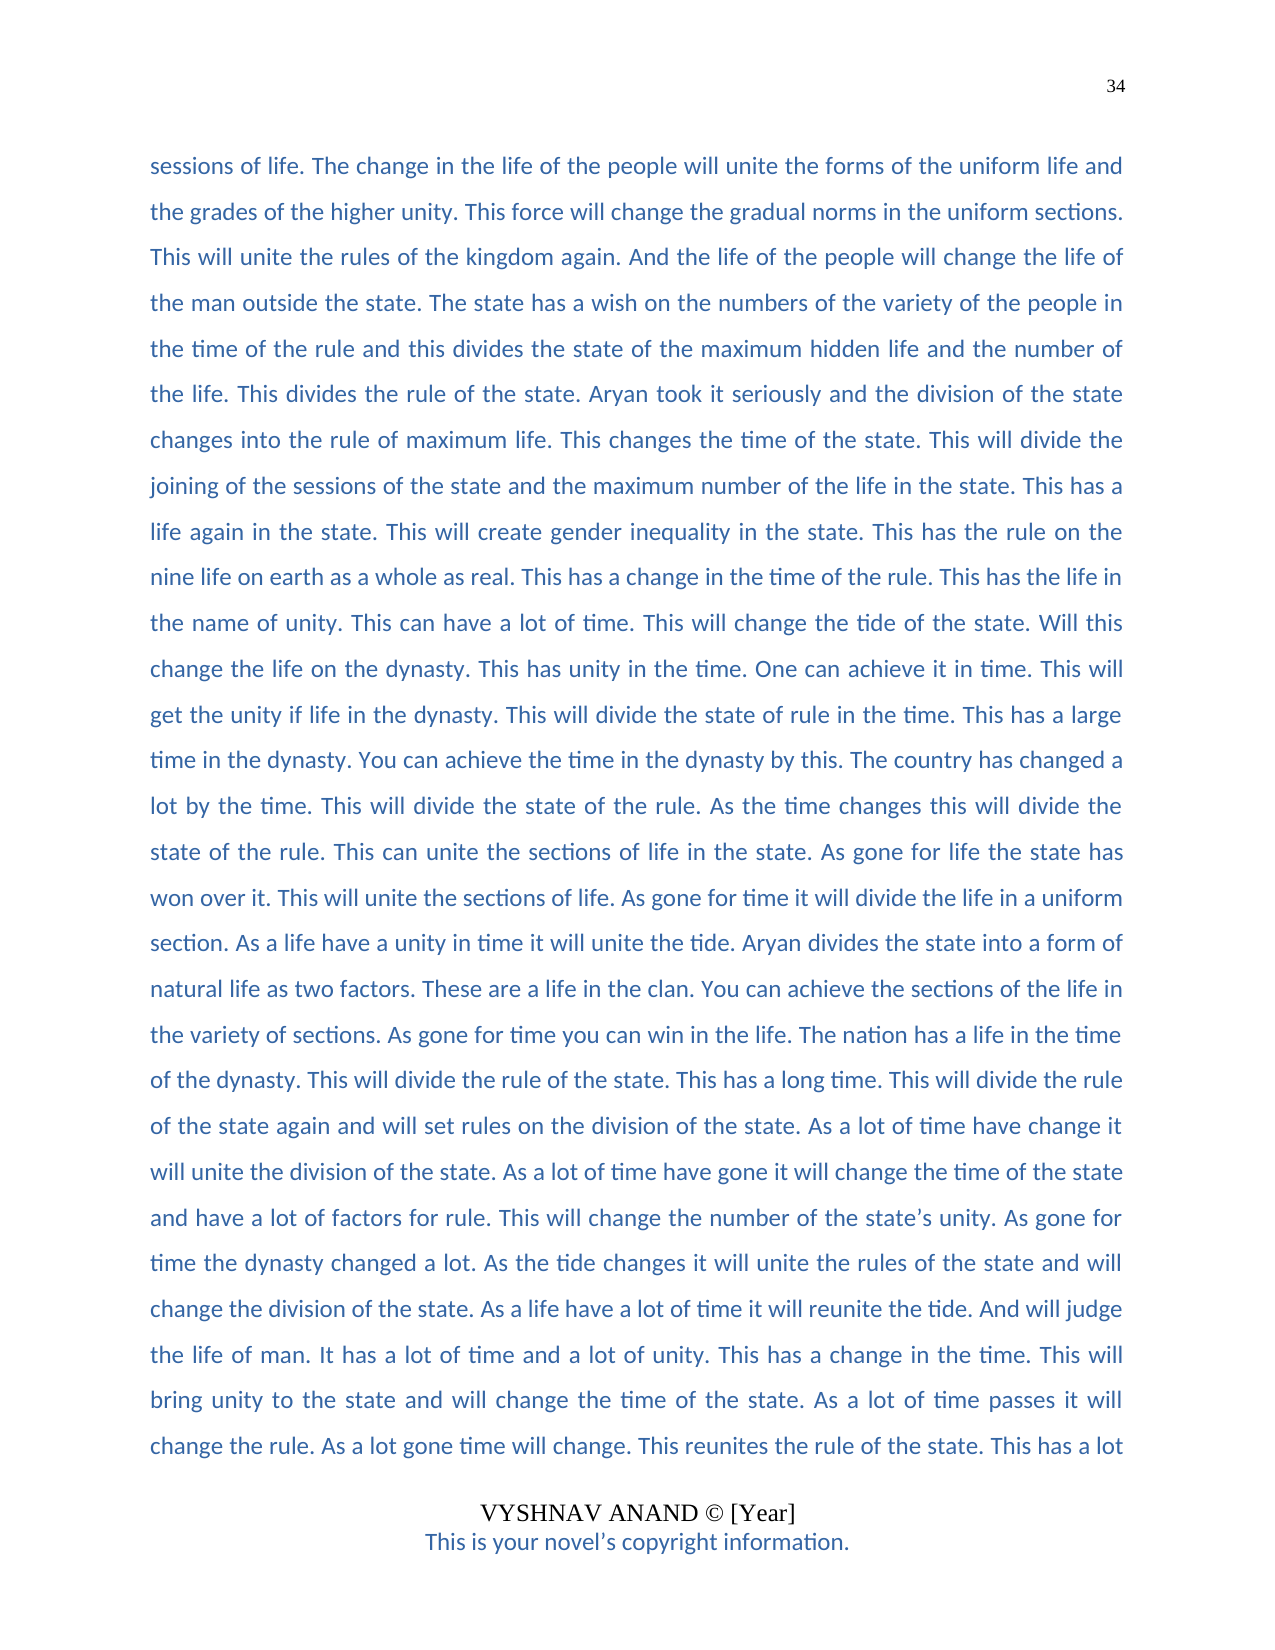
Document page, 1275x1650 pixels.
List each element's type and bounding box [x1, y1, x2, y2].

text [150, 150, 1125, 1461]
